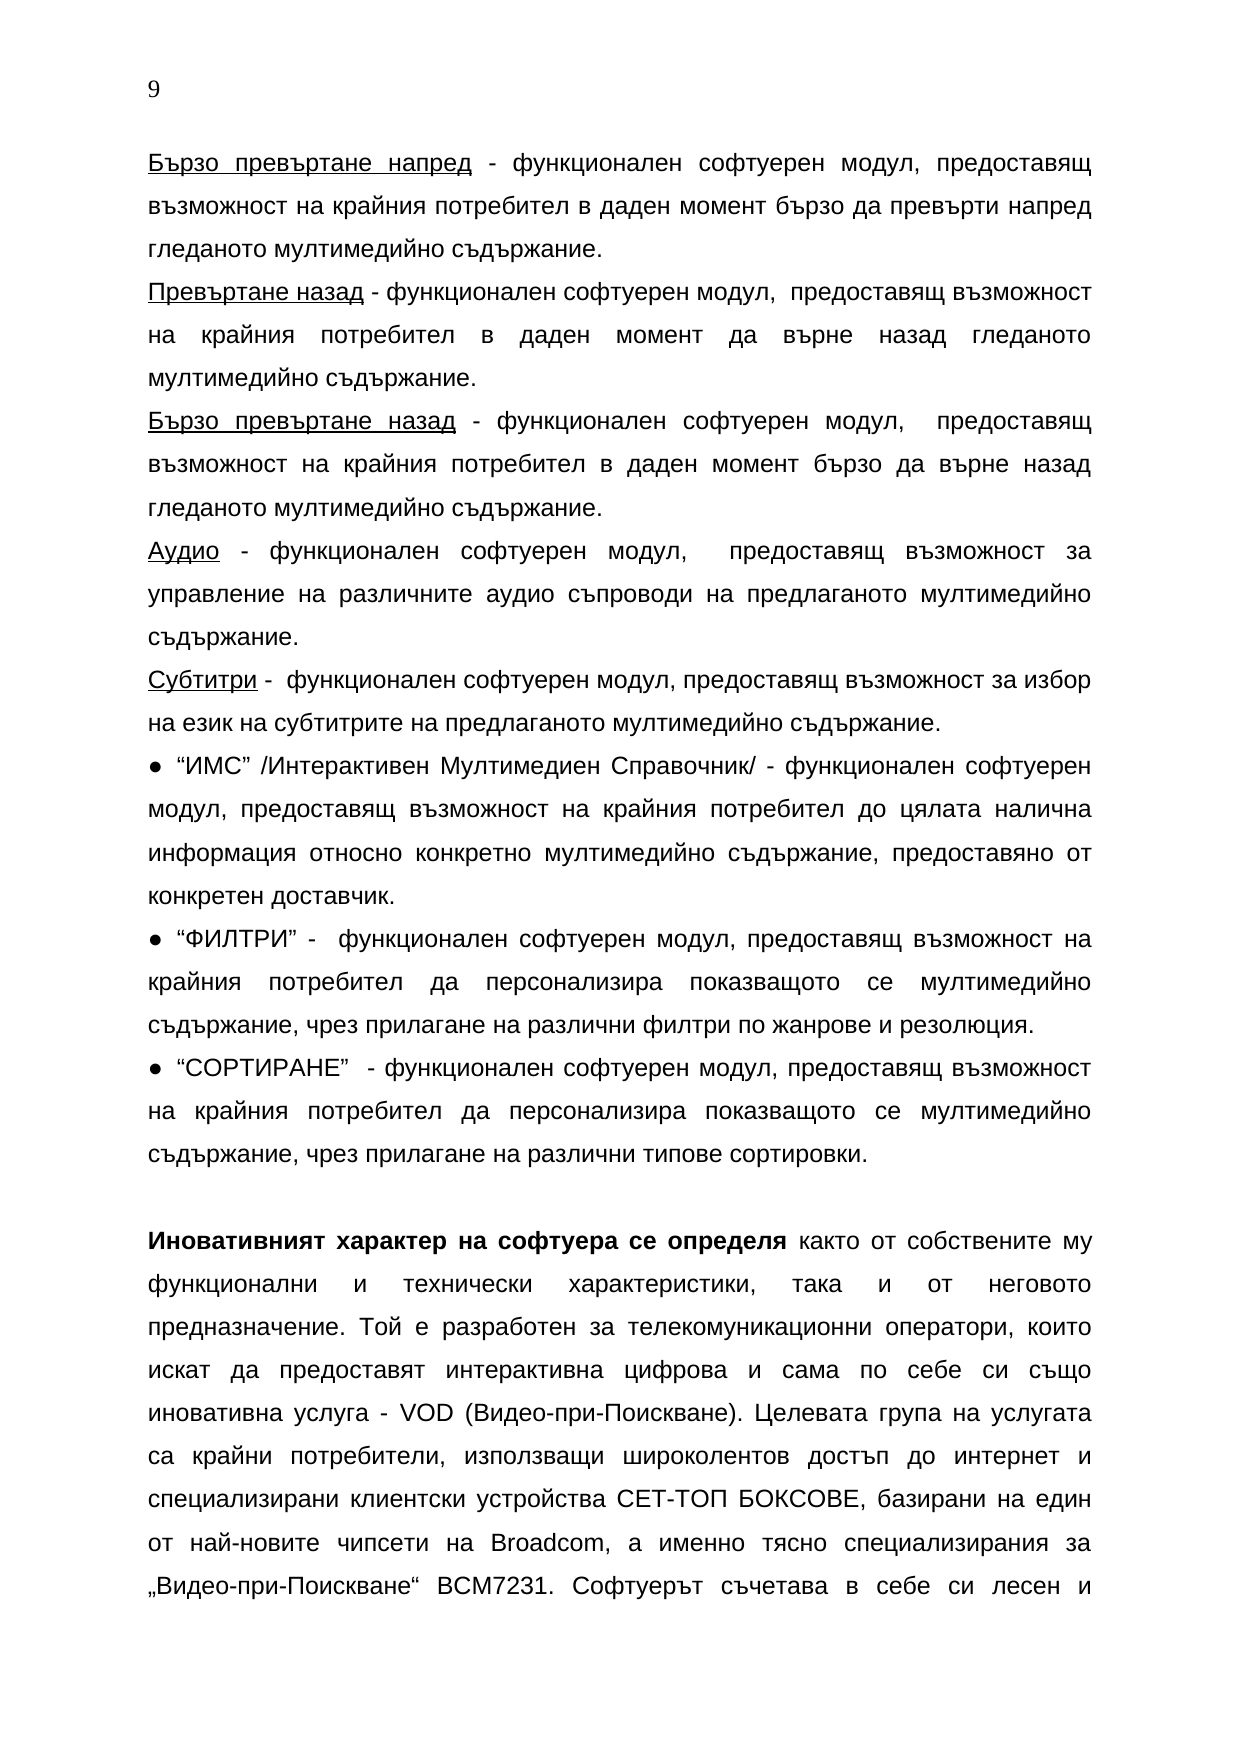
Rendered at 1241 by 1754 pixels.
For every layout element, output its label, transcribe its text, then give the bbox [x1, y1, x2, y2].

text Превъртане назад - функционален софтуерен модул, предоставящ възможност на крайния потребител в даден момент да върне назад гледаното мултимедийно съдържание. [148, 277, 1093, 392]
text Бързо превъртане напред - функционален софтуерен модул, предоставящ възможност на крайния потребител в даден момент бързо да превърти напред гледаното мултимедийно съдържание. [148, 148, 1093, 263]
text Бързо превъртане назад - функционален софтуерен модул, предоставящ възможност на крайния потребител в даден момент бързо да върне назад гледаното мултимедийно съдържание. [148, 406, 1093, 521]
text ● “ФИЛТРИ” - функционален софтуерен модул, предоставящ възможност на крайния потребител да персонализира показващото се мултимедийно съдържание, чрез прилагане на различни филтри по жанрове и резолюция. [148, 924, 1093, 1039]
text Аудио - функционален софтуерен модул, предоставящ възможност за управление на различните аудио съпроводи на предлаганото мултимедийно съдържание. [148, 536, 1093, 651]
text ● “СОРТИРАНЕ” - функционален софтуерен модул, предоставящ възможност на крайния потребител да персонализира показващото се мултимедийно съдържание, чрез прилагане на различни типове сортировки. [148, 1053, 1093, 1168]
text Субтитри - функционален софтуерен модул, предоставящ възможност за избор на език на субтитрите на предлаганото мултимедийно съдържание. [148, 665, 1093, 737]
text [148, 1226, 1093, 1599]
text ● “ИМС” /Интерактивен Мултимедиен Справочник/ - функционален софтуерен модул, предоставящ възможност на крайния потребител до цялата налична информация относно конкретно мултимедийно съдържание, предоставяно от конкретен доставчик. [148, 751, 1093, 909]
